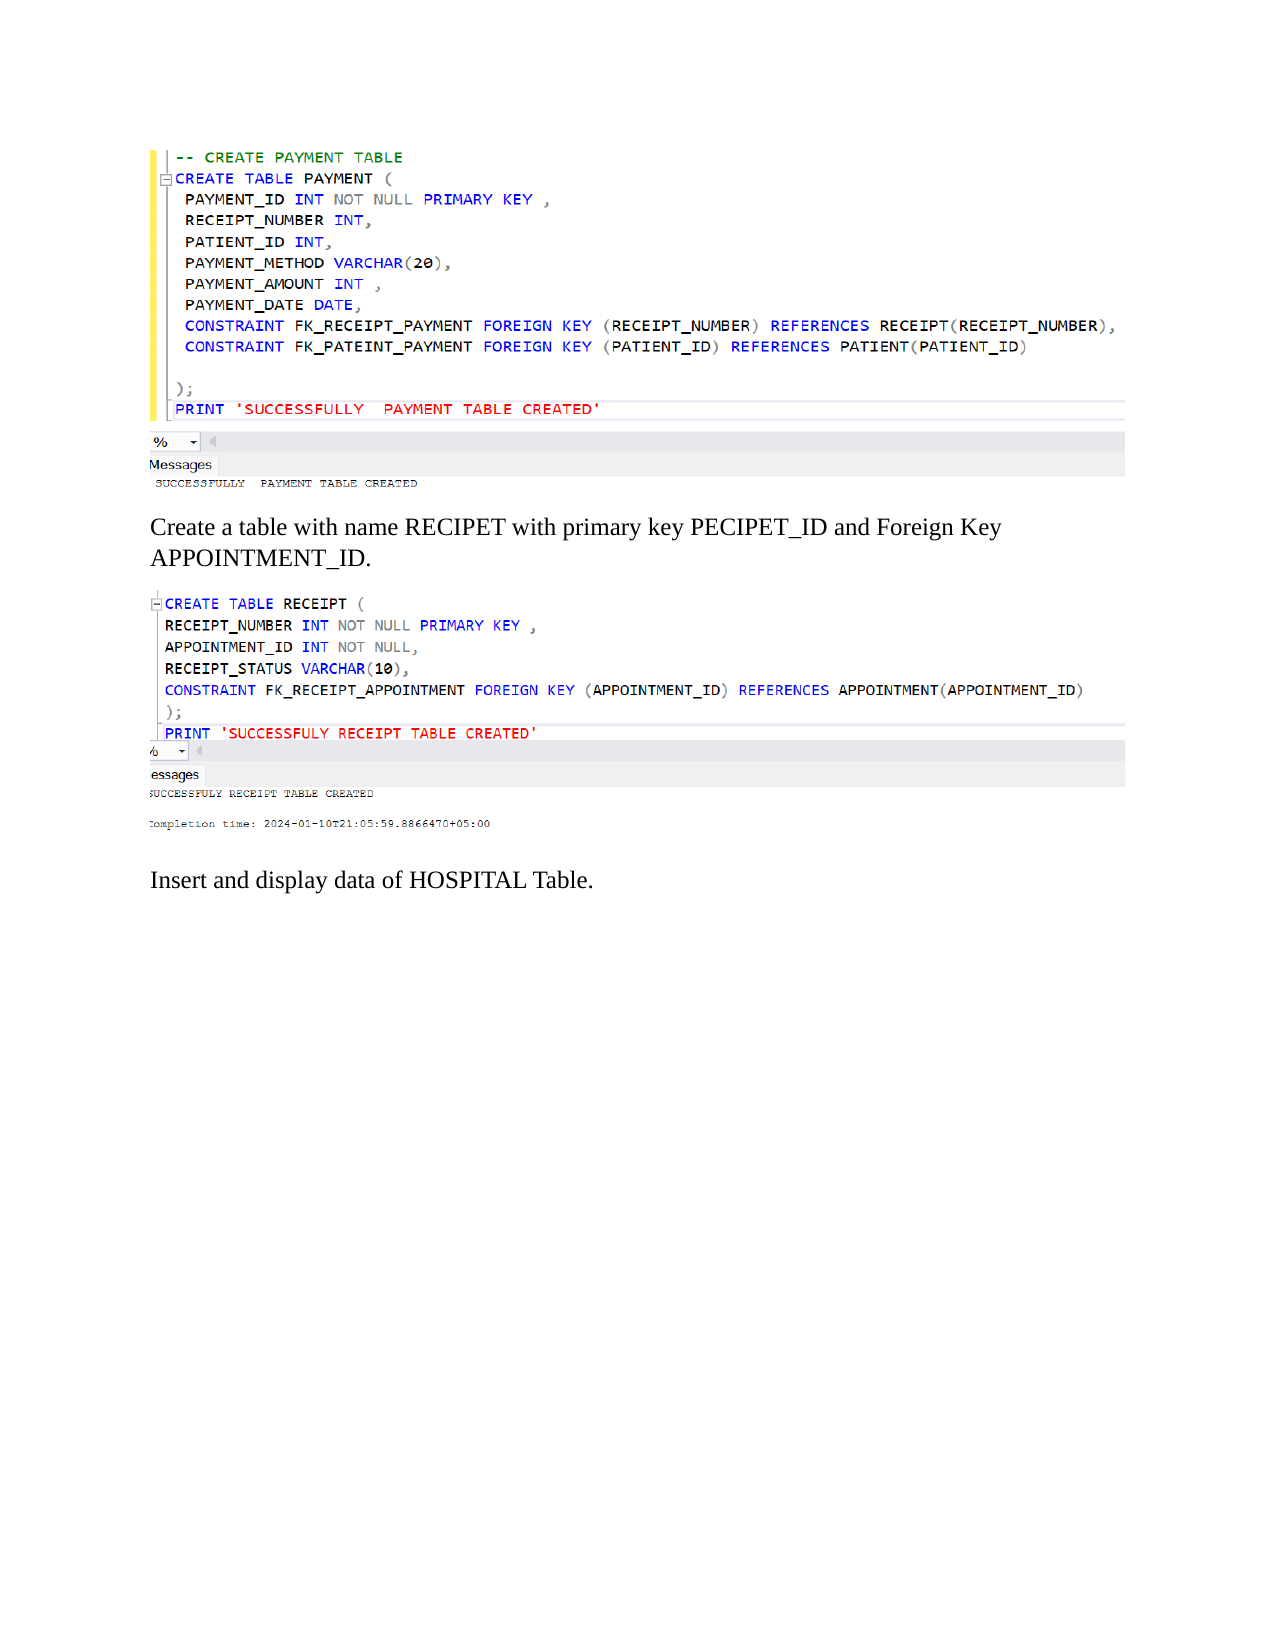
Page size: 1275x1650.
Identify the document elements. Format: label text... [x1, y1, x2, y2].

text Create a table with name RECIPET with primary key PECIPET_ID and Foreign Key APPOINTMENT_ID. [150, 512, 1125, 571]
picture [150, 150, 1125, 493]
text Insert and display data of HOSPITAL Table. [150, 865, 1125, 894]
picture [150, 590, 1125, 847]
